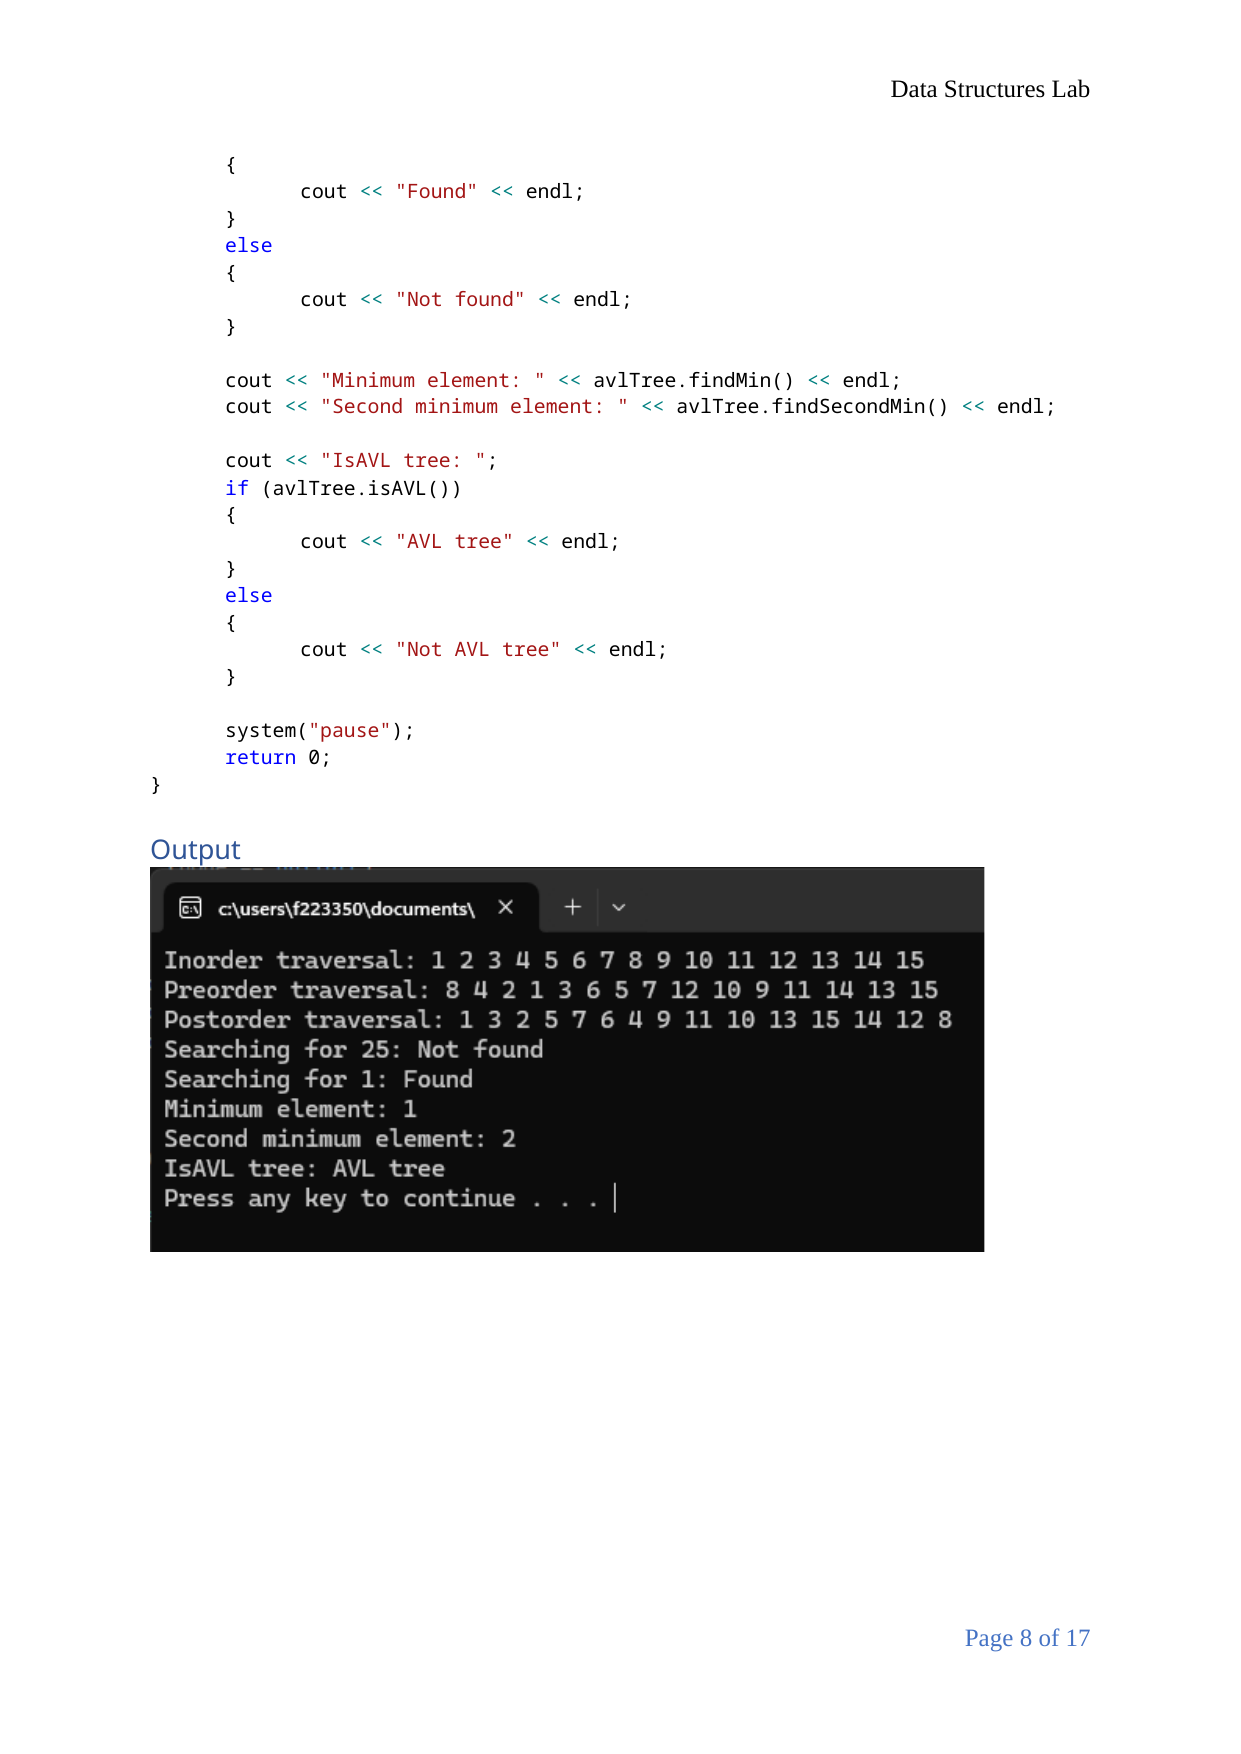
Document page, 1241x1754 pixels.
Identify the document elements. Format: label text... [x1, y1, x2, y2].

text cout << "IsAVL tree: "; [150, 447, 1090, 474]
text { [150, 150, 1090, 177]
text } [150, 663, 1090, 689]
text } [150, 312, 1090, 339]
text else [150, 582, 1090, 609]
text cout << "Not AVL tree" << endl; [150, 636, 1090, 663]
text cout << "Minimum element: " << avlTree.findMin() << endl; [150, 366, 1090, 393]
subtitle Output [150, 830, 1090, 867]
text } [150, 771, 1090, 797]
text cout << "Found" << endl; [150, 177, 1090, 204]
text } [150, 204, 1090, 231]
text cout << "Not found" << endl; [150, 285, 1090, 312]
text system("pause"); [150, 717, 1090, 743]
text { [150, 609, 1090, 636]
text return 0; [150, 743, 1090, 771]
text cout << "AVL tree" << endl; [150, 528, 1090, 555]
text cout << "Second minimum element: " << avlTree.findSecondMin() << endl; [150, 393, 1090, 420]
text if (avlTree.isAVL()) [150, 474, 1090, 501]
picture [150, 867, 985, 1252]
text { [150, 258, 1090, 285]
text else [150, 231, 1090, 258]
text } [150, 555, 1090, 582]
text { [150, 501, 1090, 528]
